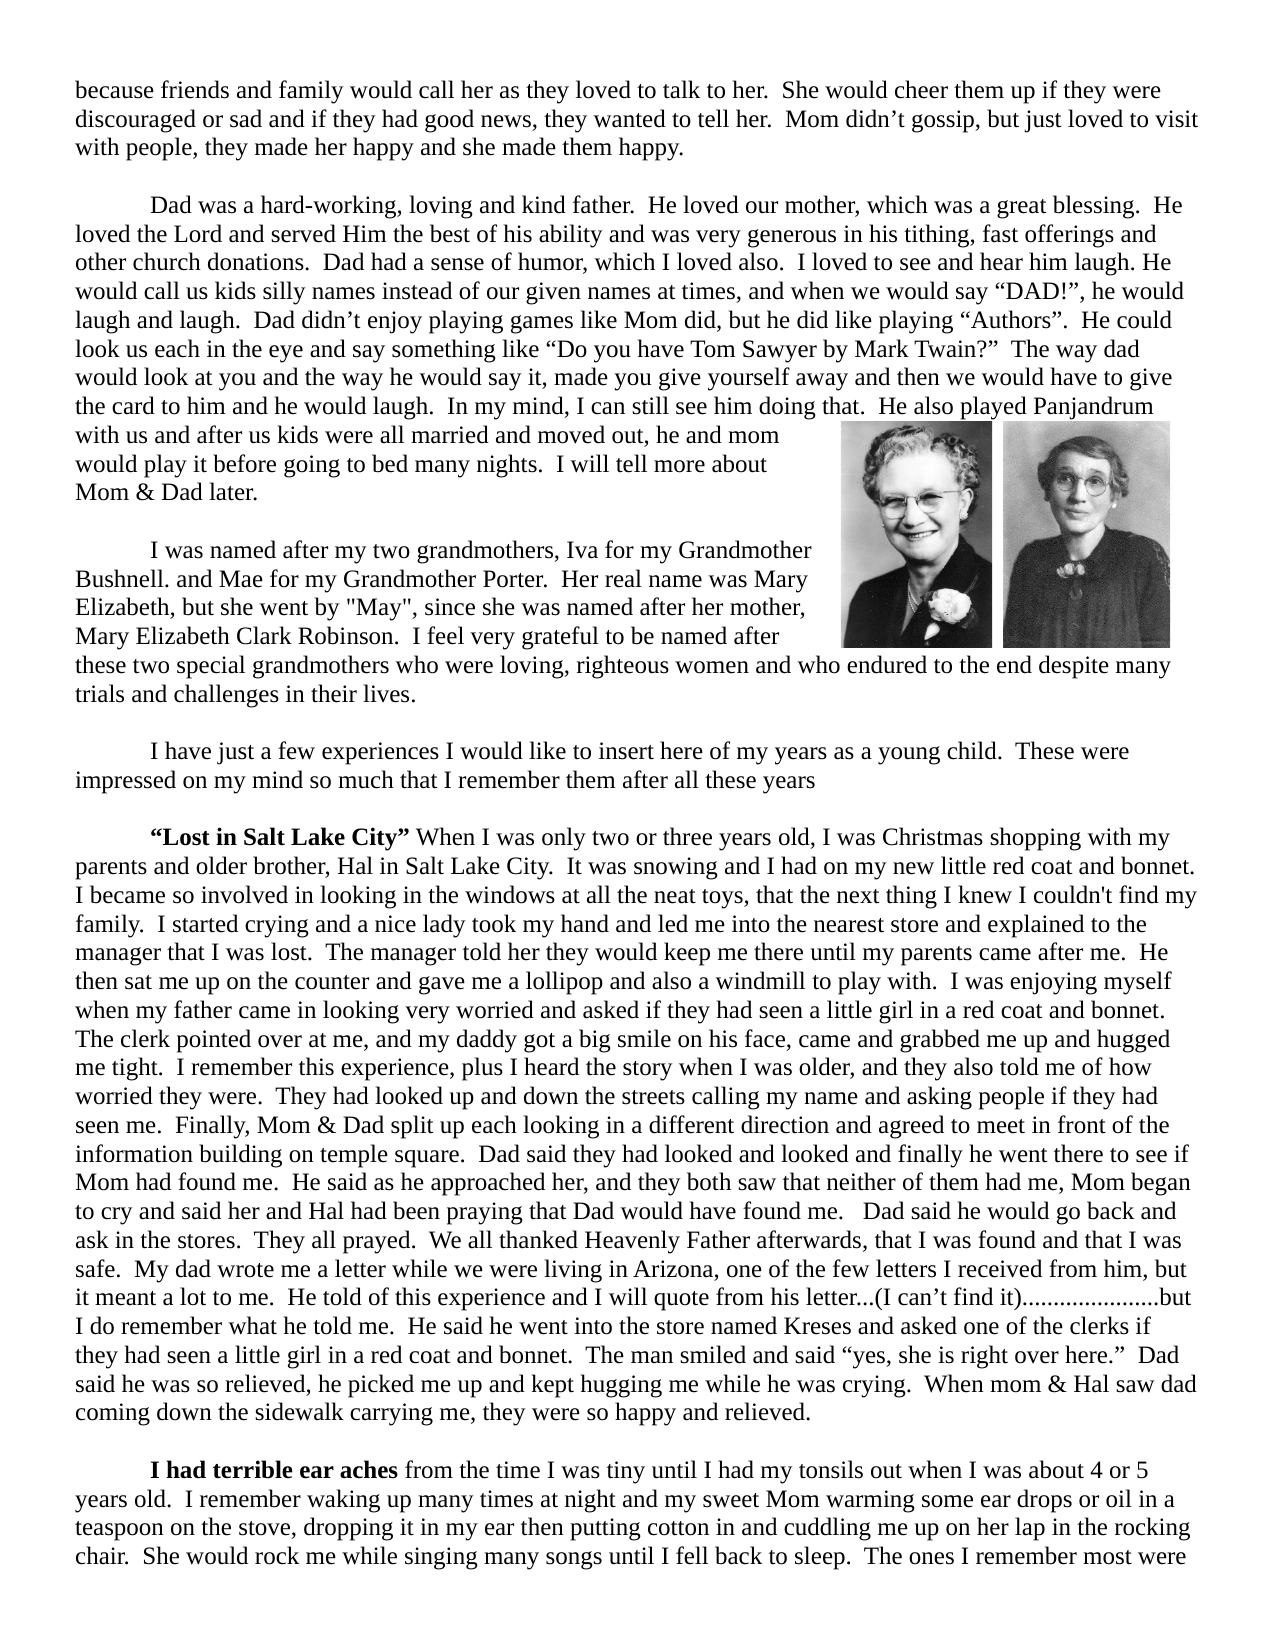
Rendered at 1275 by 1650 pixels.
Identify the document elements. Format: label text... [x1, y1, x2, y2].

text I have just a few experiences I would like to insert here of my years as a young child. These were impressed on my mind so much that I remember them after all these years [75, 736, 1200, 794]
picture [1003, 421, 1171, 648]
text Dad was a hard-working, loving and kind father. He loved our mother, which was a great blessing. He loved the Lord and served Him the best of his ability and was very generous in his tithing, fast offerings and other church donations. Dad had a sense of humor, which I loved also. I loved to see and hear him laugh. He would call us kids silly names instead of our given names at times, and when we would say “DAD!”, he would laugh and laugh. Dad didn’t enjoy playing games like Mom did, but he did like playing “Authors”. He could look us each in the eye and say something like “Do you have Tom Sawyer by Mark Twain?” The way dad would look at you and the way he would say it, made you give yourself away and then we would have to give the card to him and he would laugh. In my mind, I can still see him doing that. He also played Panjandrum with us and after us kids were all married and moved out, he and mom would play it before going to bed many nights. I will tell more about Mom & Dad later. [75, 190, 1200, 506]
picture [840, 421, 993, 648]
text I was named after my two grandmothers, Iva for my Grandmother Bushnell. and Mae for my Grandmother Porter. Her real name was Mary Elizabeth, but she went by "May", since she was named after her mother, Mary Elizabeth Clark Robinson. I feel very grateful to be named after these two special grandmothers who were loving, righteous women and who endured to the end despite many trials and challenges in their lives. [75, 535, 1200, 707]
